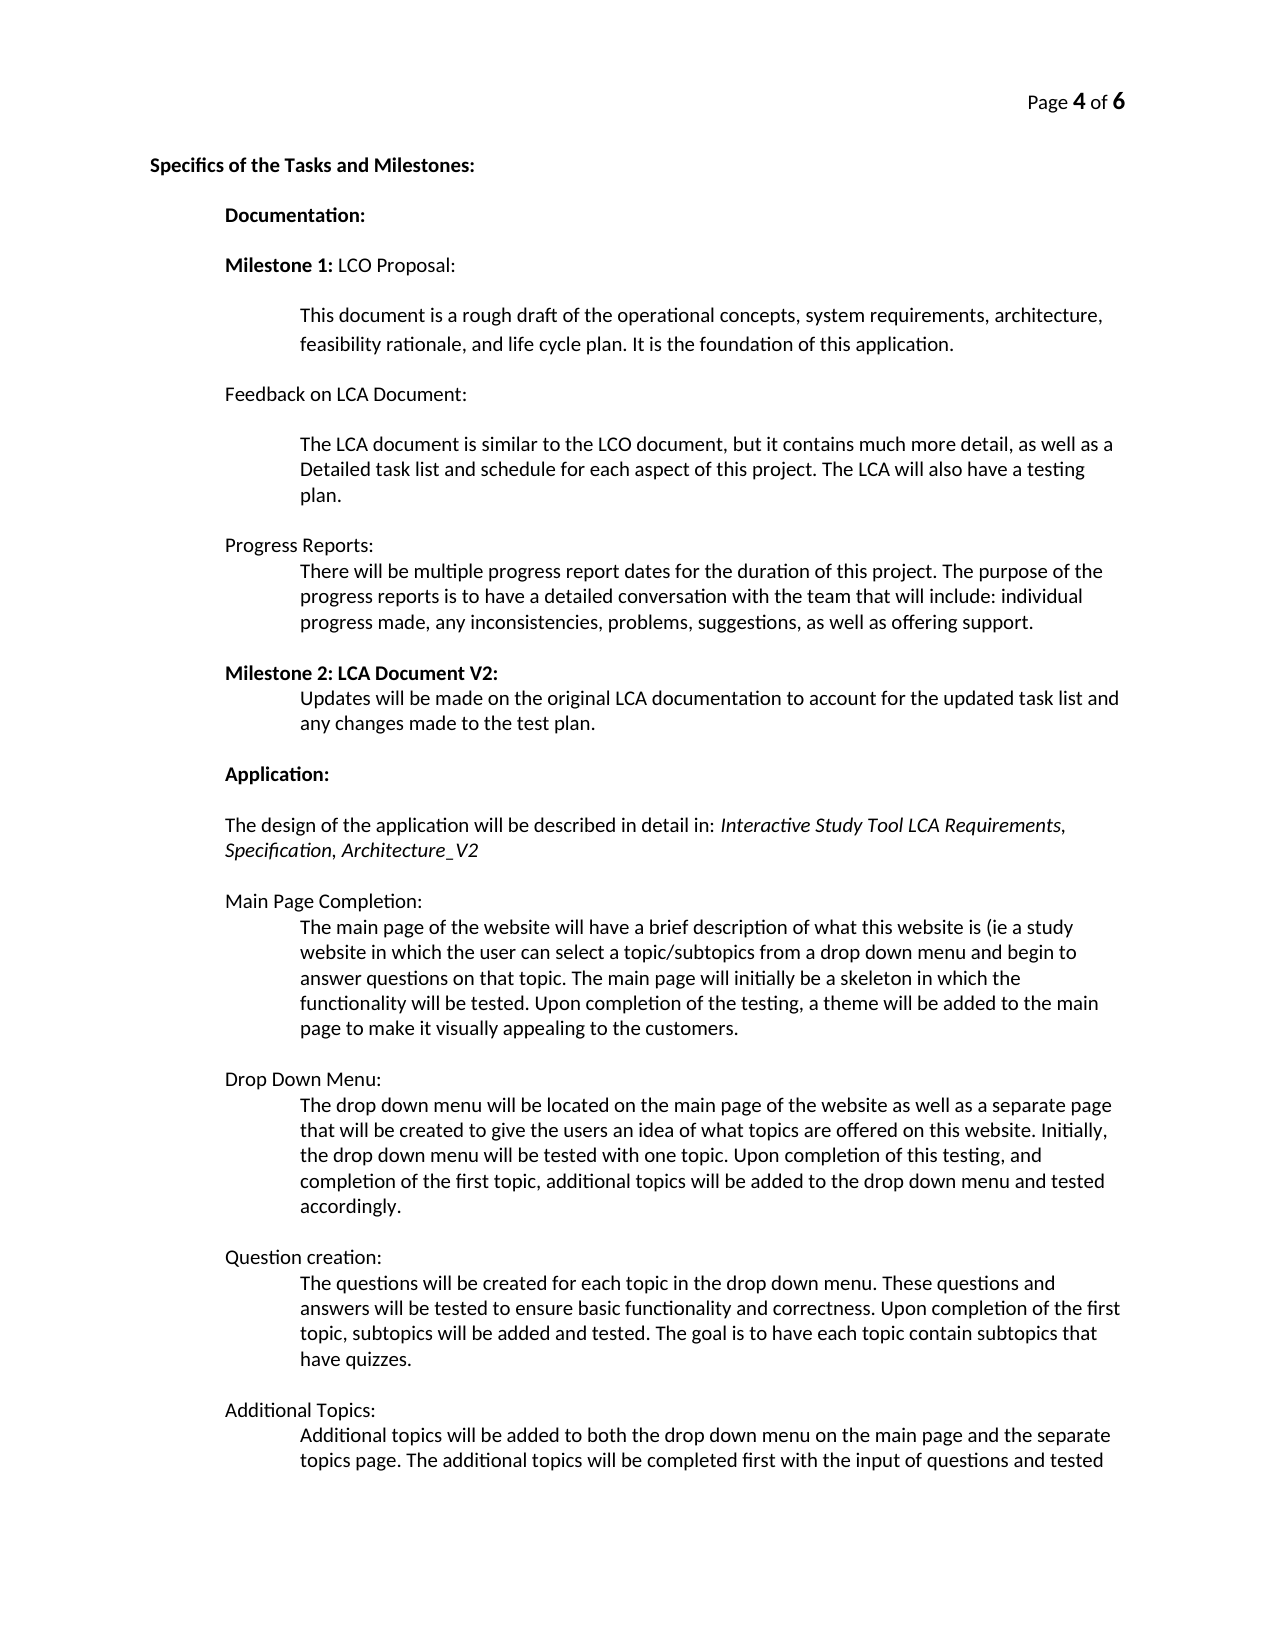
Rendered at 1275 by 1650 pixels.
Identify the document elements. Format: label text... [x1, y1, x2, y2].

text Milestone 1: LCO Proposal: [150, 252, 1125, 277]
text Detailed task list and schedule for each aspect of this project. The LCA will also have a testing plan. [300, 456, 1125, 507]
text Specifics of the Tasks and Milestones: [150, 152, 1125, 177]
text Updates will be made on the original LCA documentation to account for the updated task list and any changes made to the test plan. [150, 685, 1125, 736]
text The drop down menu will be located on the main page of the website as well as a separate page that will be created to give the users an idea of what topics are offered on this website. Initially, the drop down menu will be tested with one topic. Upon completion of this testing, and completion of the first topic, additional topics will be added to the drop down menu and tested accordingly. [300, 1092, 1125, 1219]
text Main Page Completion: [150, 888, 1125, 914]
text Application: [150, 761, 1125, 787]
text Progress Reports: [150, 533, 1125, 558]
text Feedback on LCA Document: [150, 381, 1125, 406]
text Question creation: [150, 1244, 1125, 1270]
text Drop Down Menu: [150, 1066, 1125, 1092]
text Additional Topics: [150, 1397, 1125, 1422]
text This document is a rough draft of the operational concepts, system requirements, architecture, feasibility rationale, and life cycle plan. It is the foundation of this application. [300, 302, 1125, 356]
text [300, 1422, 1125, 1473]
text The main page of the website will have a brief description of what this website is (ie a study website in which the user can select a topic/subtopics from a drop down menu and begin to answer questions on that topic. The main page will initially be a skeleton in which the functionality will be tested. Upon completion of the testing, a theme will be added to the main page to make it visually appealing to the customers. [300, 914, 1125, 1041]
text Documentation: [150, 202, 1125, 227]
text The LCA document is similar to the LCO document, but it contains much more detail, as well as a [150, 431, 1125, 456]
text Milestone 2: LCA Document V2: [150, 660, 1125, 685]
text There will be multiple progress report dates for the duration of this project. The purpose of the progress reports is to have a detailed conversation with the team that will include: individual progress made, any inconsistencies, problems, suggestions, as well as offering support. [300, 558, 1125, 634]
text The design of the application will be described in detail in: Interactive Study Tool LCA Requirements, Specification, Architecture_V2 [225, 812, 1125, 863]
text The questions will be created for each topic in the drop down menu. These questions and answers will be tested to ensure basic functionality and correctness. Upon completion of the first topic, subtopics will be added and tested. The goal is to have each topic contain subtopics that have quizzes. [300, 1270, 1125, 1371]
